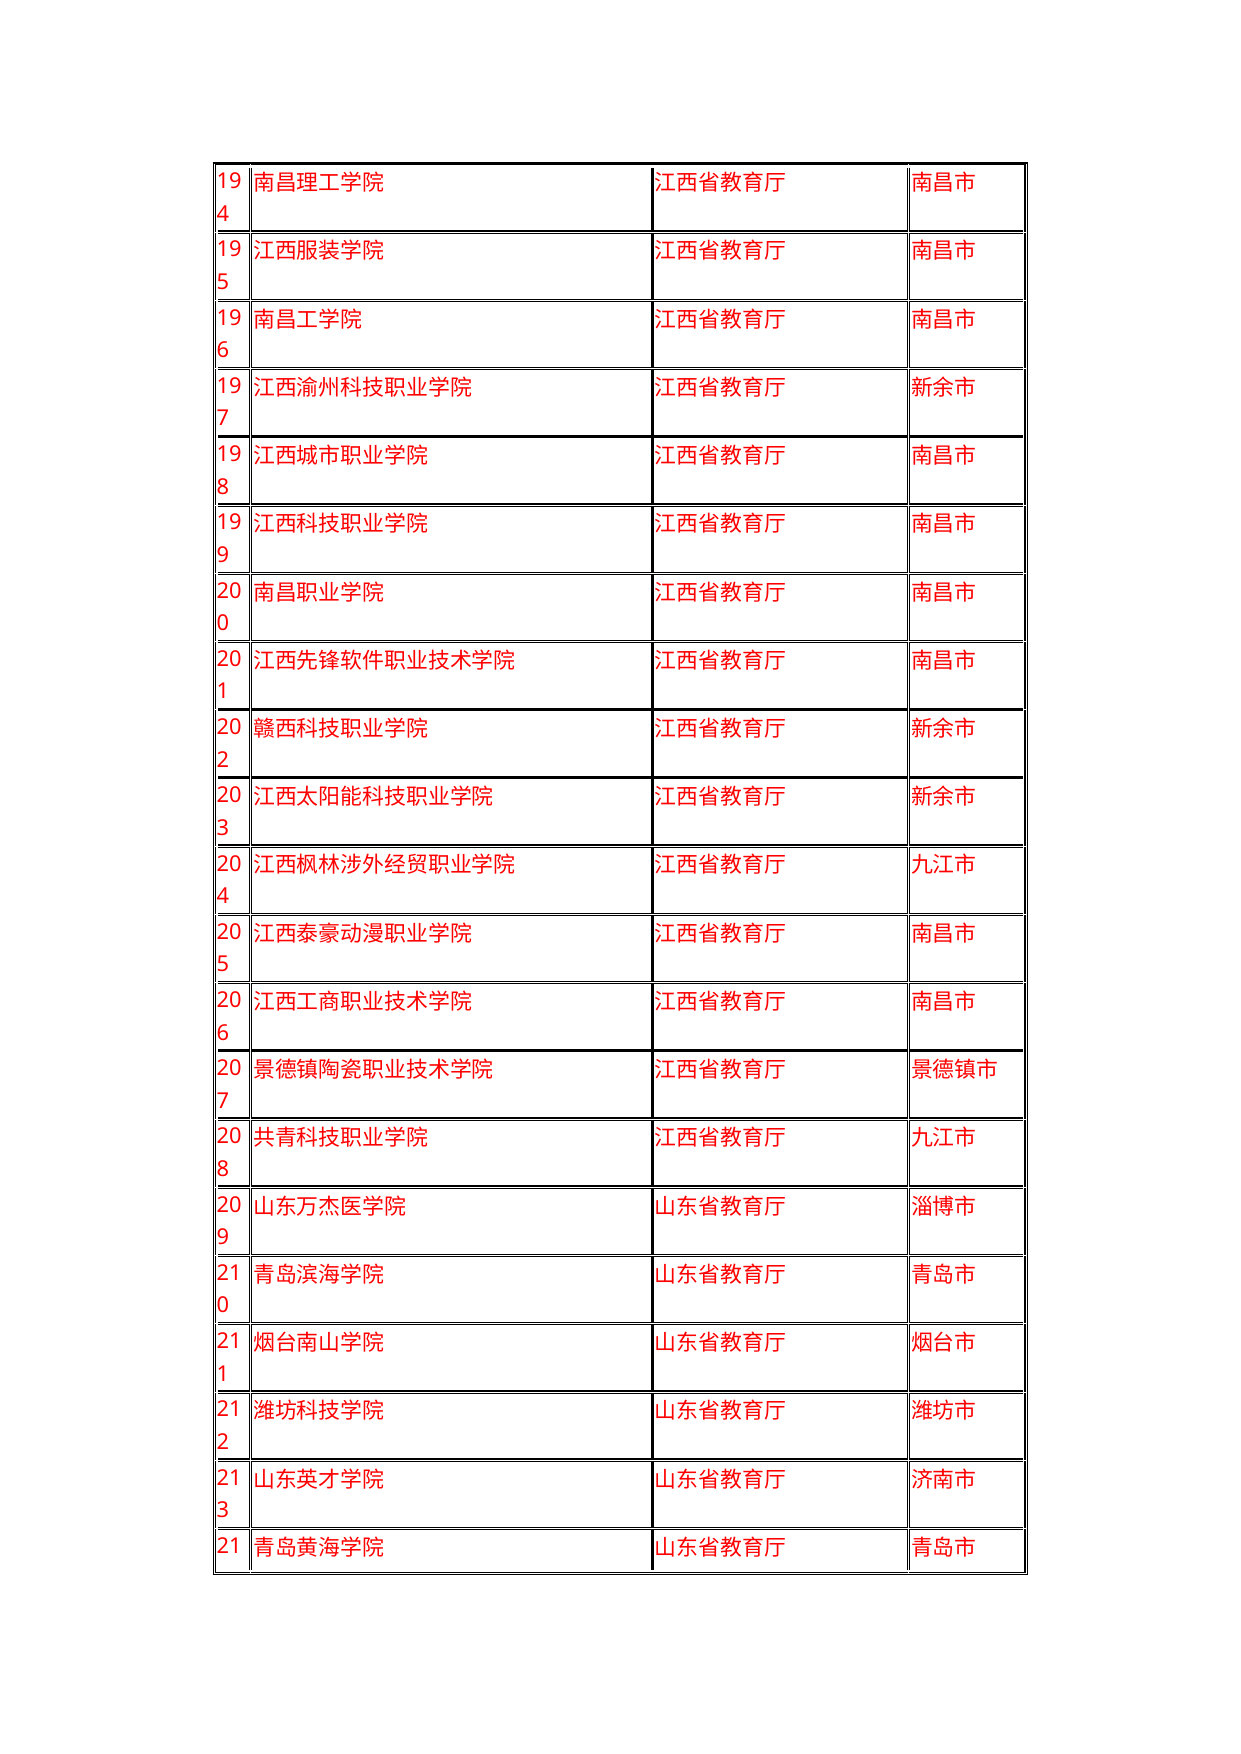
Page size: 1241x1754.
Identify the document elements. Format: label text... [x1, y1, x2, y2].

table_cell 南昌市 [910, 299, 1025, 367]
table_cell 南昌市 [910, 571, 1025, 639]
table_cell 山东省教育厅 [652, 1530, 908, 1572]
table_cell 山东省教育厅 [654, 1189, 907, 1254]
table_cell 江西省教育厅 [654, 643, 907, 708]
table_cell 山东英才学院 [252, 1462, 651, 1527]
table_cell 206 [214, 981, 251, 1049]
table_cell 197 [214, 367, 251, 435]
table_cell 202 [214, 708, 249, 776]
table_cell 九江市 [910, 844, 1025, 912]
table_cell 烟台市 [909, 1322, 1026, 1390]
table_cell 201 [216, 640, 249, 708]
table_cell 江西城市职业学院 [252, 438, 651, 503]
table_cell 200 [216, 571, 249, 639]
table_cell 江西省教育厅 [654, 370, 907, 435]
table_cell 江西工商职业技术学院 [252, 984, 651, 1049]
table_cell 194 [216, 165, 251, 230]
table_cell 赣西科技职业学院 [252, 711, 651, 776]
table_cell 江西省教育厅 [654, 1052, 907, 1117]
table_cell 204 [216, 844, 249, 912]
table_cell 196 [216, 299, 249, 367]
table_cell 山东省教育厅 [654, 1325, 907, 1390]
table_cell 南昌市 [910, 913, 1025, 981]
table_cell 江西省教育厅 [654, 916, 907, 981]
table_cell 江西科技职业学院 [252, 507, 651, 571]
table_cell 209 [216, 1185, 249, 1254]
table_cell 211 [214, 1322, 251, 1390]
table_cell 山东省教育厅 [654, 1394, 907, 1458]
table_cell 共青科技职业学院 [252, 1121, 651, 1185]
table_cell 济南市 [910, 1458, 1025, 1527]
table_cell 210 [214, 1254, 251, 1322]
table_cell 195 [216, 230, 249, 298]
table_cell 南昌市 [910, 640, 1025, 708]
table_cell 南昌市 [910, 435, 1024, 503]
table_cell 江西省教育厅 [654, 438, 907, 503]
table_cell 山东省教育厅 [654, 1462, 907, 1527]
table_cell 江西省教育厅 [654, 848, 907, 912]
table_cell 江西省教育厅 [654, 234, 907, 298]
table_cell 南昌市 [910, 230, 1025, 298]
table_cell 江西渝州科技职业学院 [252, 370, 651, 435]
table_cell 205 [216, 913, 249, 981]
table_cell 江西省教育厅 [654, 711, 907, 776]
table_cell 江西省教育厅 [652, 165, 908, 230]
table_cell 烟台南山学院 [252, 1325, 651, 1390]
table_cell 山东万杰医学院 [252, 1189, 651, 1254]
table_cell 潍坊科技学院 [252, 1394, 651, 1458]
table_cell 江西太阳能科技职业学院 [252, 779, 651, 844]
table_cell 198 [216, 435, 249, 503]
table_cell 江西省教育厅 [654, 984, 907, 1049]
table_cell 212 [216, 1390, 249, 1458]
table_cell 江西服装学院 [252, 234, 651, 298]
table_cell 景德镇陶瓷职业技术学院 [252, 1052, 651, 1117]
table_cell 新余市 [909, 367, 1026, 435]
table_cell 景德镇市 [910, 1049, 1024, 1117]
table_cell 203 [216, 776, 249, 844]
table_cell 青岛滨海学院 [252, 1257, 651, 1322]
table_cell 南昌市 [909, 165, 1024, 230]
table_cell 青岛市 [909, 1527, 1026, 1572]
table_cell 青岛黄海学院 [251, 1530, 652, 1572]
table_cell 江西省教育厅 [654, 575, 907, 639]
table_cell 南昌工学院 [252, 302, 651, 367]
table_cell 江西先锋软件职业技术学院 [252, 643, 651, 708]
table_cell 南昌理工学院 [251, 165, 652, 230]
table_cell 九江市 [910, 1117, 1025, 1185]
table_cell 潍坊市 [910, 1390, 1025, 1458]
table_cell 江西省教育厅 [654, 779, 907, 844]
table_cell 214 [214, 1527, 251, 1572]
table_cell 南昌职业学院 [252, 575, 651, 639]
table_cell 江西泰豪动漫职业学院 [252, 916, 651, 981]
table_cell 江西省教育厅 [654, 302, 907, 367]
table_cell 199 [216, 503, 249, 571]
table_cell 208 [216, 1117, 249, 1185]
table_cell 南昌市 [910, 503, 1025, 571]
table_cell 青岛市 [909, 1254, 1026, 1322]
table_cell 江西省教育厅 [654, 507, 907, 571]
table_cell 山东省教育厅 [654, 1257, 907, 1322]
table_cell 新余市 [910, 708, 1026, 776]
table_cell 南昌市 [909, 981, 1026, 1049]
table_cell 207 [216, 1049, 249, 1117]
table_cell 江西枫林涉外经贸职业学院 [252, 848, 651, 912]
table_cell 淄博市 [910, 1185, 1025, 1254]
table_cell 江西省教育厅 [654, 1121, 907, 1185]
table_cell 新余市 [910, 776, 1024, 844]
table_cell 213 [216, 1458, 249, 1527]
